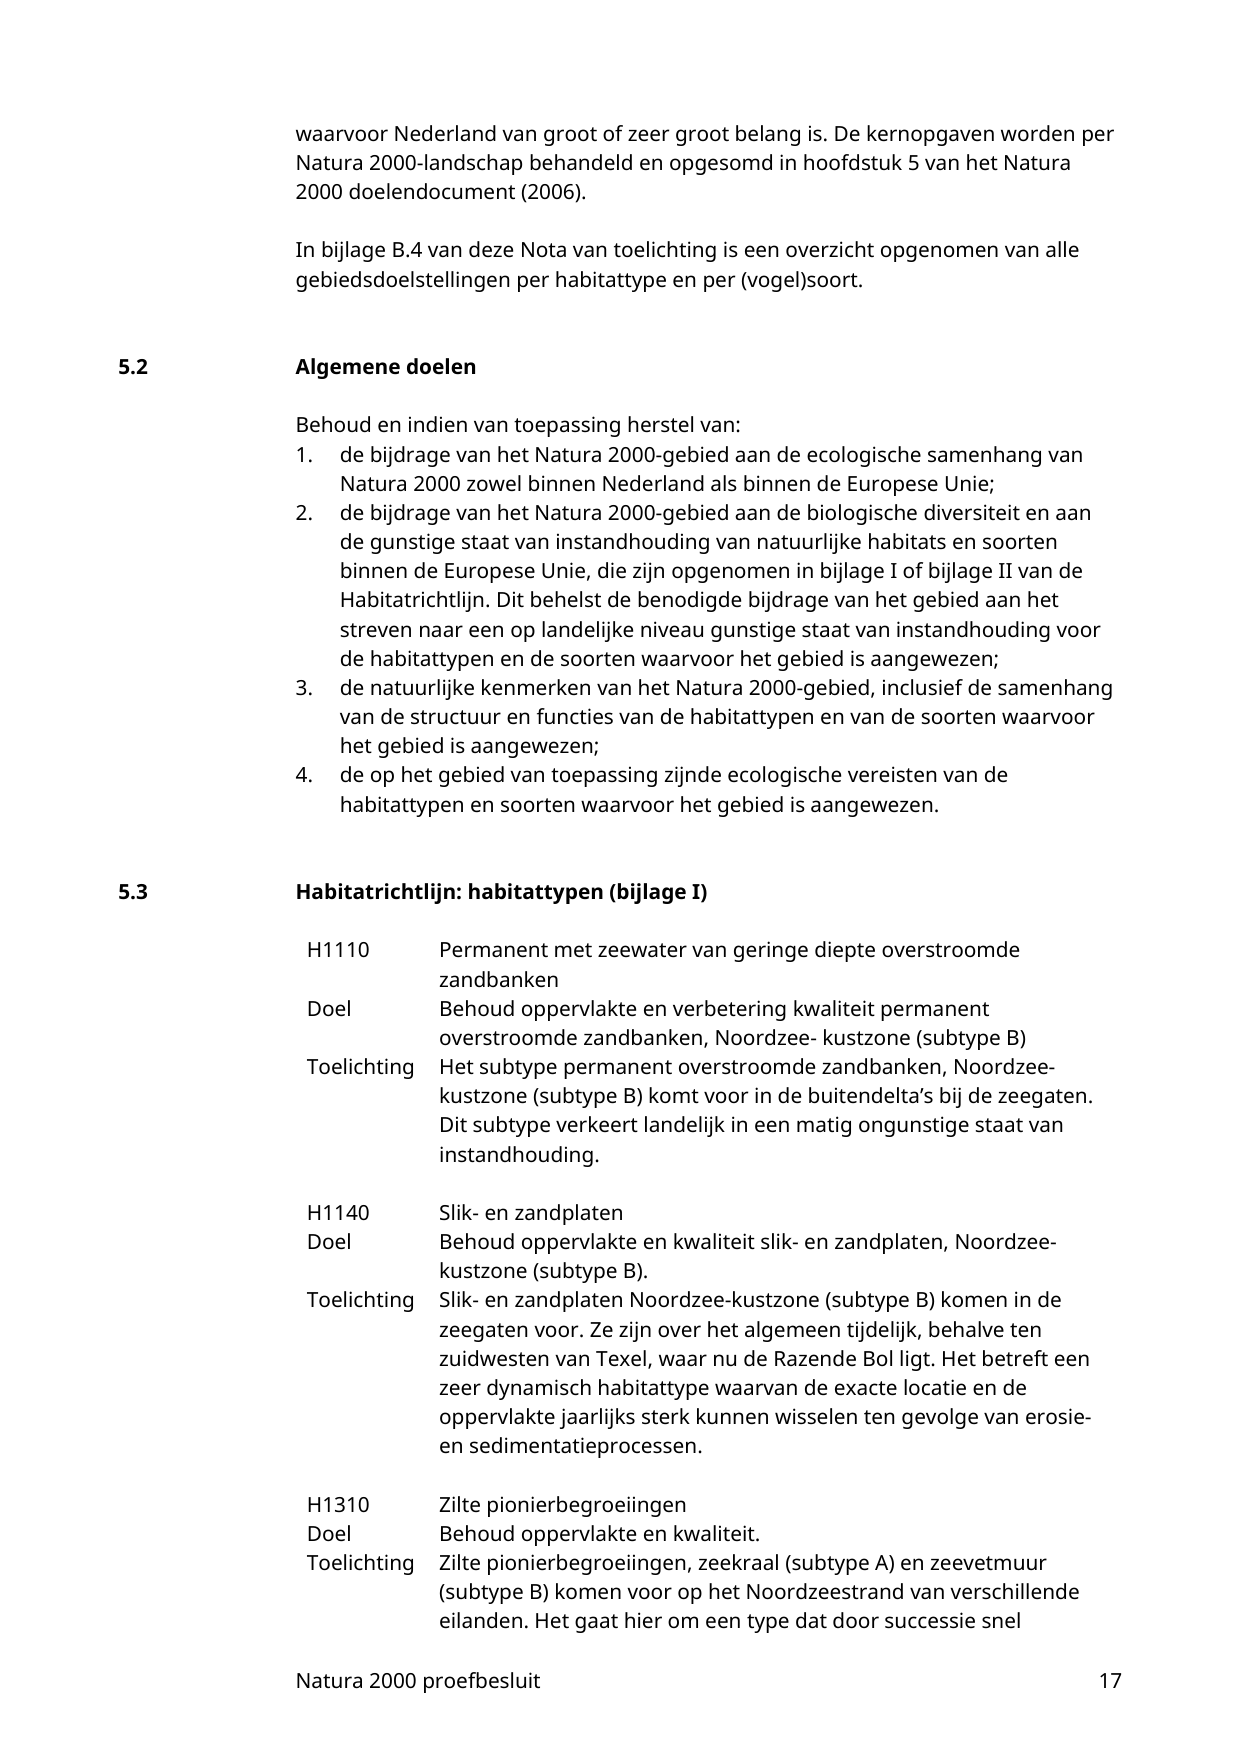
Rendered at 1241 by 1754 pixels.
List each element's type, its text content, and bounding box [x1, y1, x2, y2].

text 5.3 Habitatrichtlijn: habitattypen (bijlage I) [118, 876, 1122, 906]
text 4. de op het gebied van toepassing zijnde ecologische vereisten van de habitattypen en soorten waarvoor het gebied is aangewezen. [295, 760, 1122, 818]
text 2. de bijdrage van het Natura 2000-gebied aan de biologische diversiteit en aan de gunstige staat van instandhouding van natuurlijke habitats en soorten binnen de Europese Unie, die zijn opgenomen in bijlage I of bijlage II van de Habitatrichtlijn. Dit behelst de benodigde bijdrage van het gebied aan het streven naar een op landelijke niveau gunstige staat van instandhouding voor de habitattypen en de soorten waarvoor het gebied is aangewezen; [295, 497, 1122, 672]
table_cell Behoud oppervlakte en kwaliteit slik- en zandplaten, Noordzee-kustzone (subtype B). [428, 1226, 1121, 1285]
table_cell Doel [295, 993, 428, 1051]
text Behoud en indien van toepassing herstel van: [295, 410, 1122, 439]
table_header H1110 [295, 935, 428, 993]
table_cell Toelichting [295, 1547, 428, 1635]
table_header Slik- en zandplaten [428, 1197, 1121, 1226]
table_cell Doel [295, 1226, 428, 1285]
table_cell Het subtype permanent overstroomde zandbanken, Noordzee-kustzone (subtype B) komt voor in de buitendelta’s bij de zeegaten. Dit subtype verkeert landelijk in een matig ongunstige staat van instandhouding. [428, 1051, 1121, 1168]
text 3. de natuurlijke kenmerken van het Natura 2000-gebied, inclusief de samenhang van de structuur en functies van de habitattypen en van de soorten waarvoor het gebied is aangewezen; [295, 672, 1122, 760]
table_cell Toelichting [295, 1051, 428, 1168]
table_header Zilte pionierbegroeiingen [428, 1489, 1121, 1518]
table_header H1310 [295, 1489, 428, 1518]
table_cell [428, 1547, 1121, 1635]
text In bijlage B.4 van deze Nota van toelichting is een overzicht opgenomen van alle gebiedsdoelstellingen per habitattype en per (vogel)soort. [295, 235, 1122, 293]
table_header Permanent met zeewater van geringe diepte overstroomde zandbanken [428, 935, 1121, 993]
text 5.2 Algemene doelen [118, 351, 1122, 381]
table_cell Behoud oppervlakte en kwaliteit. [428, 1518, 1121, 1547]
table_cell Behoud oppervlakte en verbetering kwaliteit permanent overstroomde zandbanken, Noordzee- kustzone (subtype B) [428, 993, 1121, 1051]
table_cell Doel [295, 1518, 428, 1547]
table_cell Toelichting [295, 1285, 428, 1460]
table_header H1140 [295, 1197, 428, 1226]
table_cell Slik- en zandplaten Noordzee-kustzone (subtype B) komen in de zeegaten voor. Ze zijn over het algemeen tijdelijk, behalve ten zuidwesten van Texel, waar nu de Razende Bol ligt. Het betreft een zeer dynamisch habitattype waarvan de exacte locatie en de oppervlakte jaarlijks sterk kunnen wisselen ten gevolge van erosie- en sedimentatieprocessen. [428, 1285, 1121, 1460]
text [295, 118, 1122, 206]
text 1. de bijdrage van het Natura 2000-gebied aan de ecologische samenhang van Natura 2000 zowel binnen Nederland als binnen de Europese Unie; [295, 439, 1122, 497]
